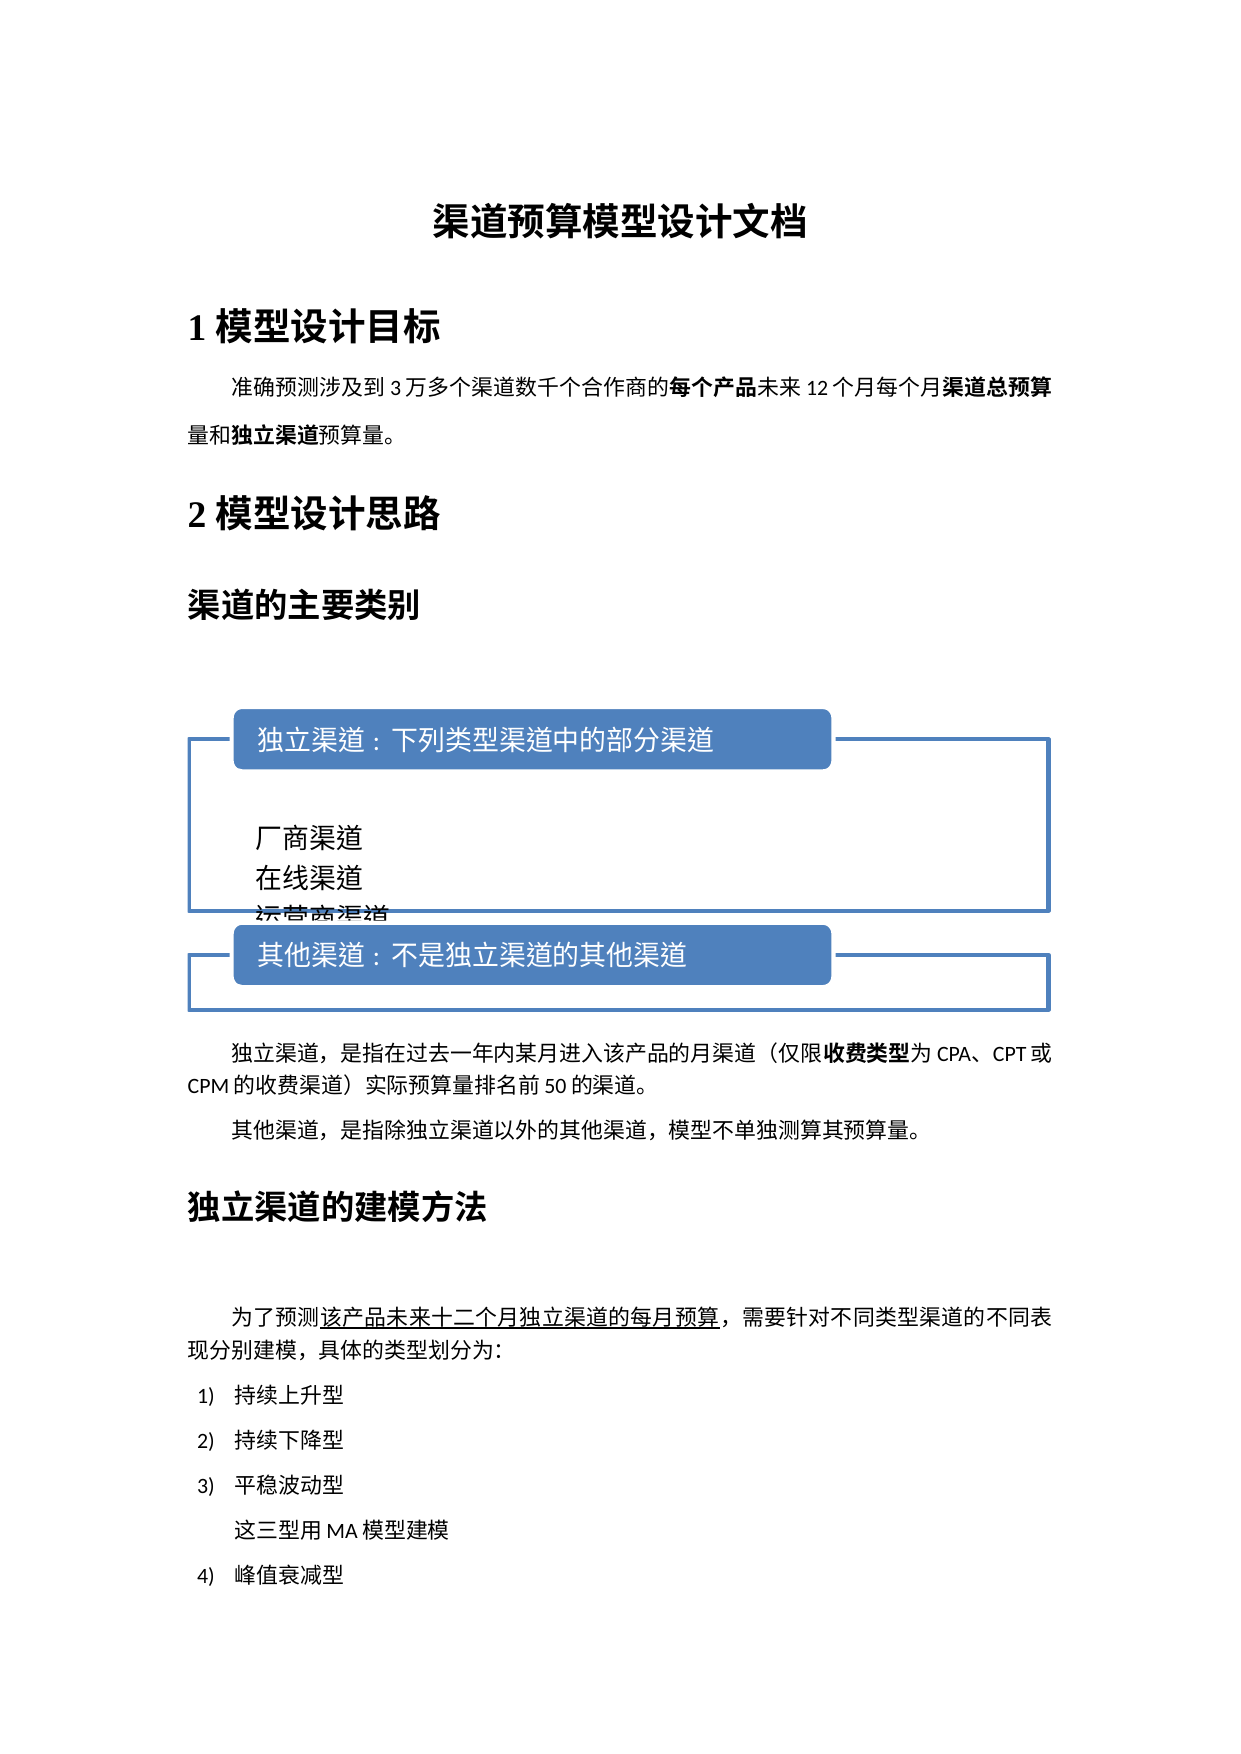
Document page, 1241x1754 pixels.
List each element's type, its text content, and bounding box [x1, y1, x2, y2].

text 独立渠道，是指在过去一年内某月进入该产品的月渠道（仅限收费类型为CPA、CPT或CPM的收费渠道）实际预算量排名前50的渠道。 [187, 1035, 1053, 1100]
text 其他渠道，是指除独立渠道以外的其他渠道，模型不单独测算其预算量。 [187, 1113, 1053, 1145]
list 持续上升型 [197, 1377, 1053, 1410]
text 准确预测涉及到3万多个渠道数千个合作商的每个产品未来12个月每个月渠道总预算量和独立渠道预算量。 [187, 369, 1053, 450]
text 这三型用MA模型建模 [234, 1512, 1053, 1545]
subtitle 渠道的主要类别 [187, 571, 1053, 636]
subtitle 渠道预算模型设计文档 [187, 187, 1053, 252]
text 为了预测该产品未来十二个月独立渠道的每月预算，需要针对不同类型渠道的不同表现分别建模，具体的类型划分为： [187, 1300, 1053, 1365]
subtitle 模型设计思路 [187, 479, 1053, 544]
list 平稳波动型 [197, 1467, 1053, 1500]
subtitle 模型设计目标 [187, 292, 1053, 357]
list 持续下降型 [197, 1422, 1053, 1455]
list 峰值衰减型 [197, 1557, 1053, 1590]
subtitle 独立渠道的建模方法 [187, 1172, 1053, 1237]
